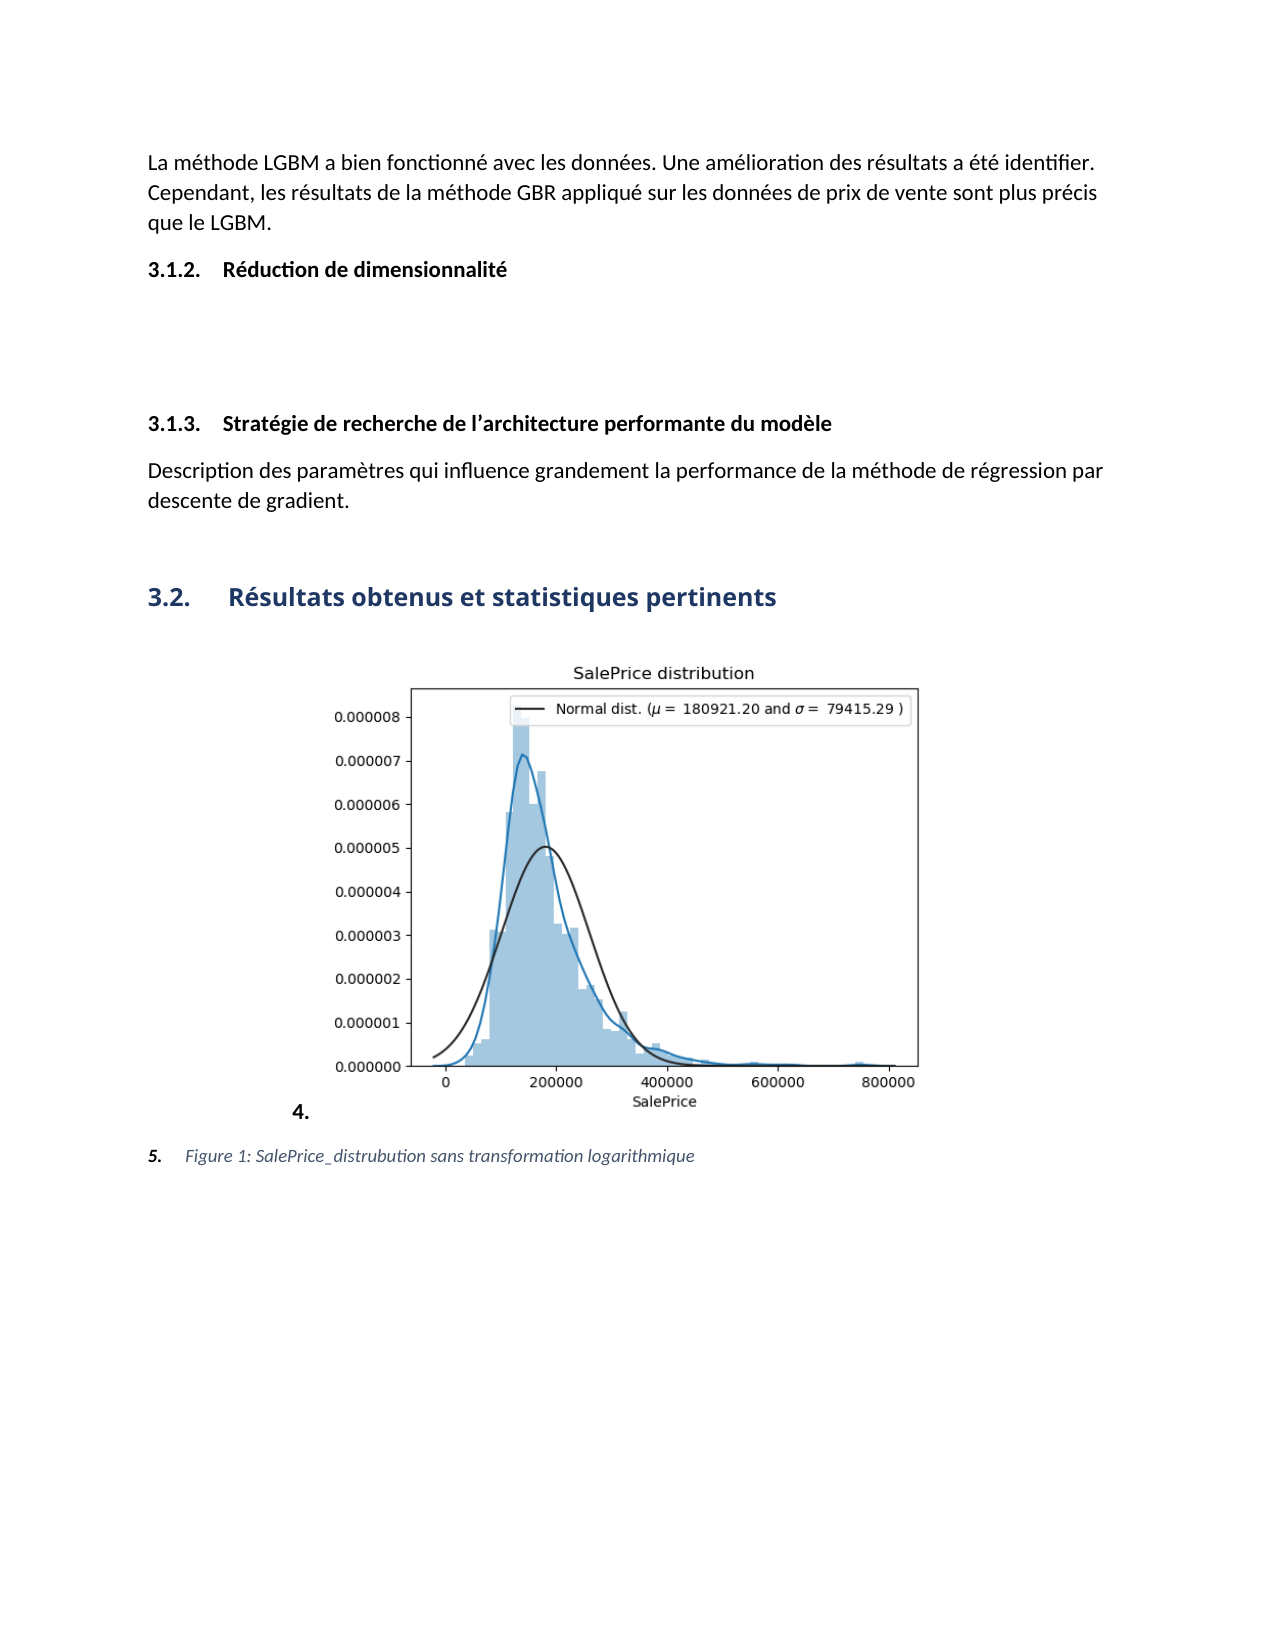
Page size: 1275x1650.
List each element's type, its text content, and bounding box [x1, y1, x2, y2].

subtitle Résultats obtenus et statistiques pertinents [148, 580, 1127, 614]
list Réduction de dimensionnalité [148, 255, 1127, 283]
text Description des paramètres qui influence grandement la performance de la méthode de régression par descente de gradient. [148, 456, 1127, 514]
text La méthode LGBM a bien fonctionné avec les données. Une amélioration des résultats a été identifier. Cependant, les résultats de la méthode GBR appliqué sur les données de prix de vente sont plus précis que le LGBM. [148, 148, 1127, 236]
list Stratégie de recherche de l’architecture performante du modèle [148, 409, 1127, 437]
picture [329, 629, 983, 1120]
